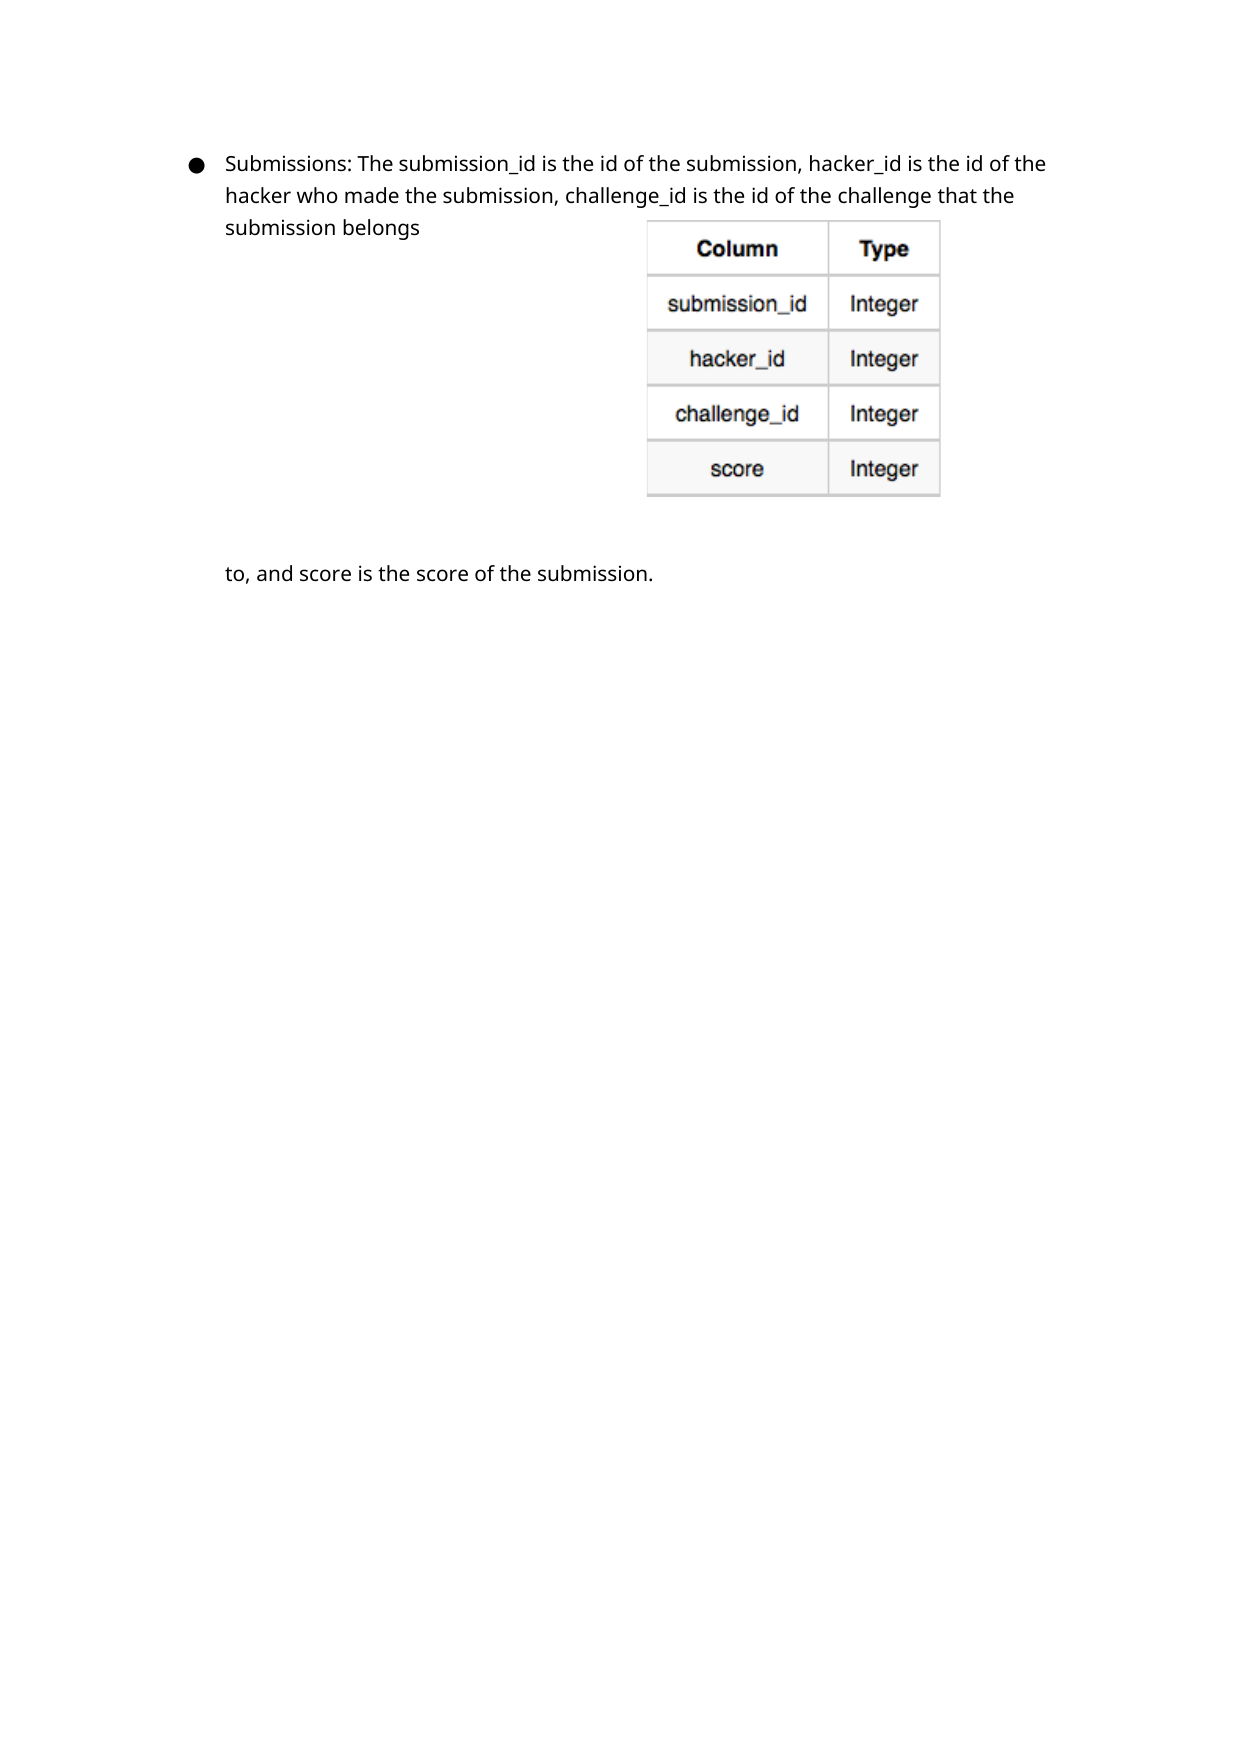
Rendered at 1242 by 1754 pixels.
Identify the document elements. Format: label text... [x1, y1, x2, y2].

text to, and score is the score of the submission. [225, 559, 1110, 587]
picture [646, 220, 941, 497]
list Submissions: The submission_id is the id of the submission, hacker_id is the id of the hacker who made the submission, challenge_id is the id of the challenge that the submission belongs [187, 149, 1090, 242]
